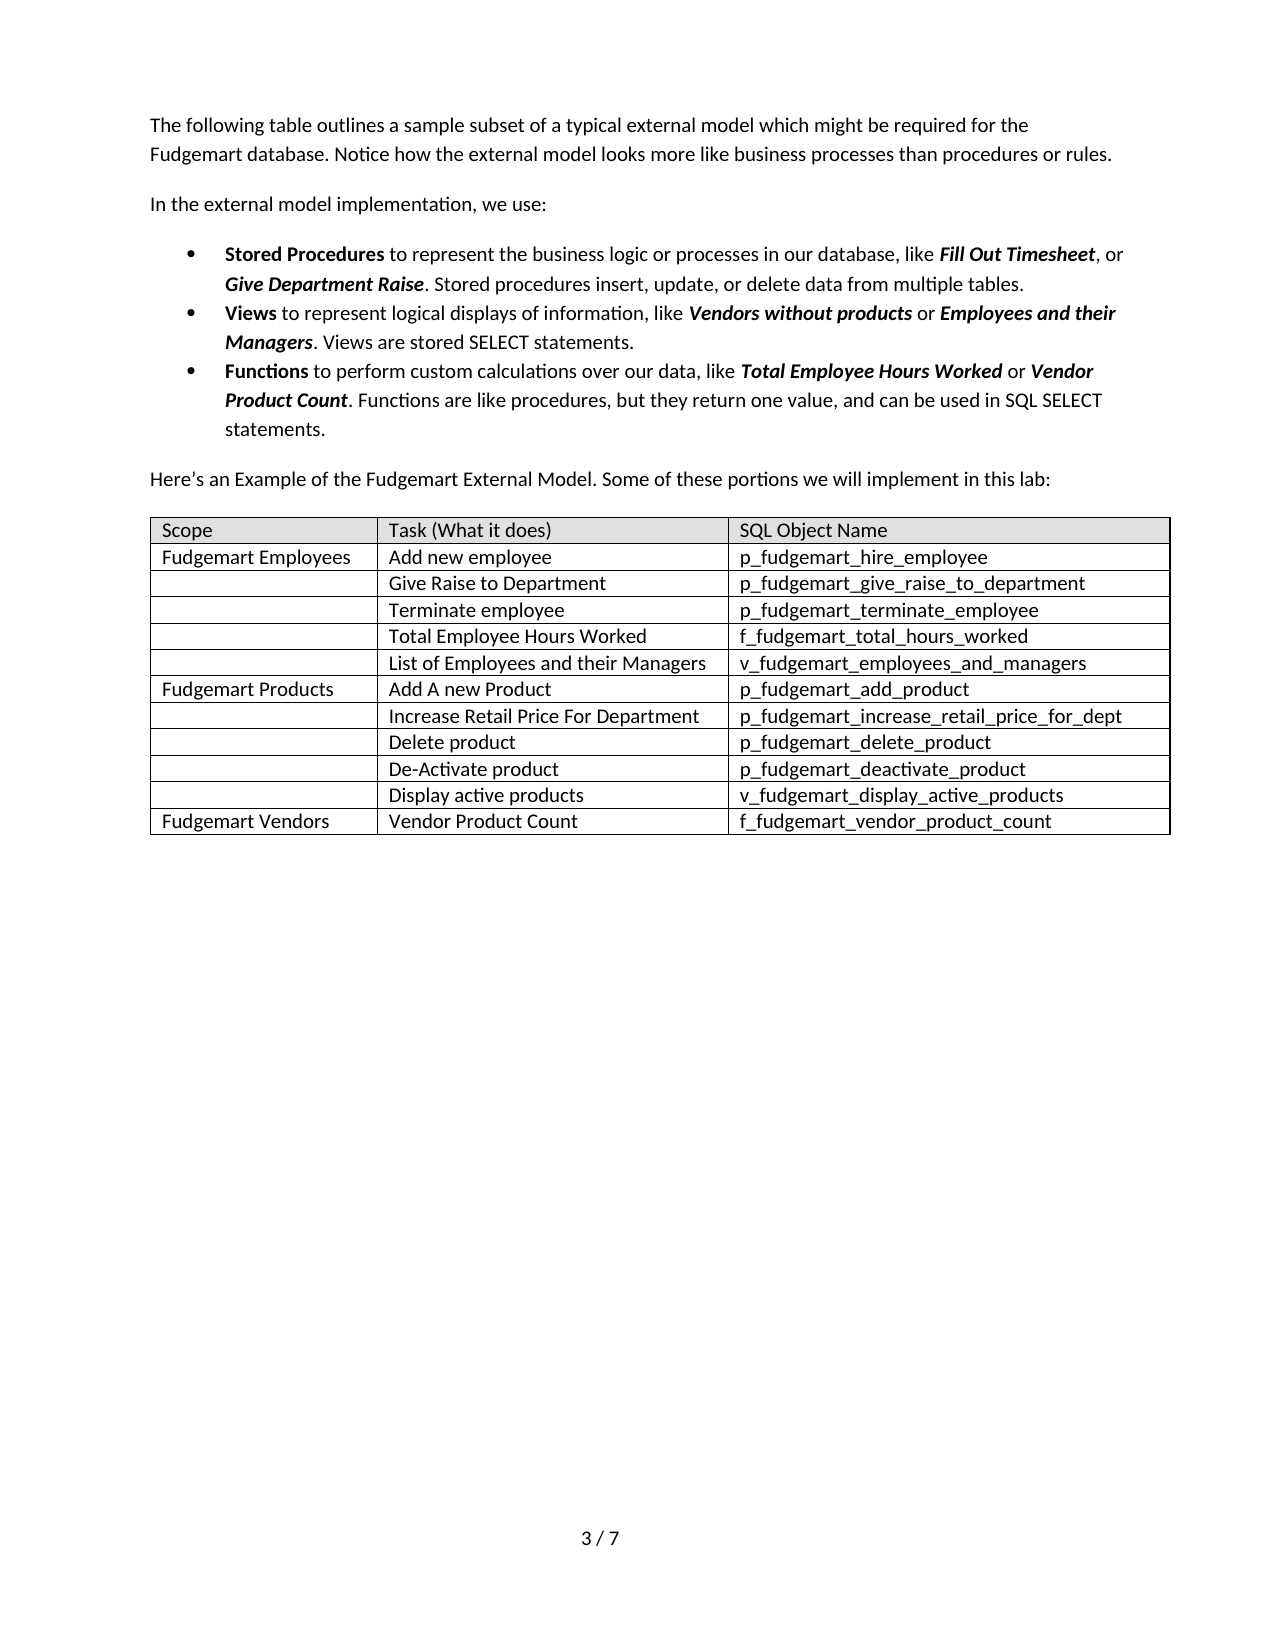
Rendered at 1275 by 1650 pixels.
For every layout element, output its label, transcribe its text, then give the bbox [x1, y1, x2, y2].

table_cell v_fudgemart_display_active_products [729, 782, 1169, 808]
table_header SQL Object Name [729, 518, 1169, 543]
text The following table outlines a sample subset of a typical external model which might be required for the Fudgemart database. Notice how the external model looks more like business processes than procedures or rules. [150, 112, 1125, 167]
table_cell [151, 729, 377, 755]
table_cell p_fudgemart_hire_employee [729, 544, 1169, 569]
table_cell [151, 597, 377, 622]
table_cell f_fudgemart_total_hours_worked [729, 624, 1169, 649]
table_cell [151, 571, 377, 596]
table_cell Total Employee Hours Worked [378, 624, 728, 649]
table_cell p_fudgemart_delete_product [729, 729, 1169, 755]
table_cell Add new employee [378, 544, 728, 569]
list Functions to perform custom calculations over our data, like Total Employee Hours Worked or Vendor Product Count. Functions are like procedures, but they return one value, and can be used in SQL SELECT statements. [187, 358, 1125, 442]
text Here’s an Example of the Fudgemart External Model. Some of these portions we will implement in this lab: [150, 467, 1125, 492]
table_cell p_fudgemart_add_product [729, 676, 1169, 702]
table_cell [151, 782, 377, 808]
table_cell [151, 624, 377, 649]
table_cell [151, 756, 377, 781]
table_header Scope [151, 518, 377, 543]
table_header Task (What it does) [378, 518, 728, 543]
table_cell Fudgemart Products [151, 676, 377, 702]
table_cell Increase Retail Price For Department [378, 703, 728, 728]
table_cell p_fudgemart_increase_retail_price_for_dept [729, 703, 1169, 728]
list Stored Procedures to represent the business logic or processes in our database, like Fill Out Timesheet, or Give Department Raise. Stored procedures insert, update, or delete data from multiple tables. [187, 242, 1125, 296]
table_cell Fudgemart Employees [151, 544, 377, 569]
table_cell Add A new Product [378, 676, 728, 702]
table_cell Display active products [378, 782, 728, 808]
table_cell List of Employees and their Managers [378, 650, 728, 675]
list Views to represent logical displays of information, like Vendors without products or Employees and their Managers. Views are stored SELECT statements. [187, 300, 1125, 354]
table_cell [151, 650, 377, 675]
table_cell f_fudgemart_vendor_product_count [729, 809, 1169, 834]
table_cell Delete product [378, 729, 728, 755]
table_cell Terminate employee [378, 597, 728, 622]
text In the external model implementation, we use: [150, 192, 1125, 217]
table_cell Give Raise to Department [378, 571, 728, 596]
table_cell p_fudgemart_deactivate_product [729, 756, 1169, 781]
table_cell p_fudgemart_give_raise_to_department [729, 571, 1169, 596]
table_cell v_fudgemart_employees_and_managers [729, 650, 1169, 675]
table_cell Vendor Product Count [378, 809, 728, 834]
table_cell p_fudgemart_terminate_employee [729, 597, 1169, 622]
table_cell De-Activate product [378, 756, 728, 781]
table_cell Fudgemart Vendors [151, 809, 377, 834]
table_cell [151, 703, 377, 728]
